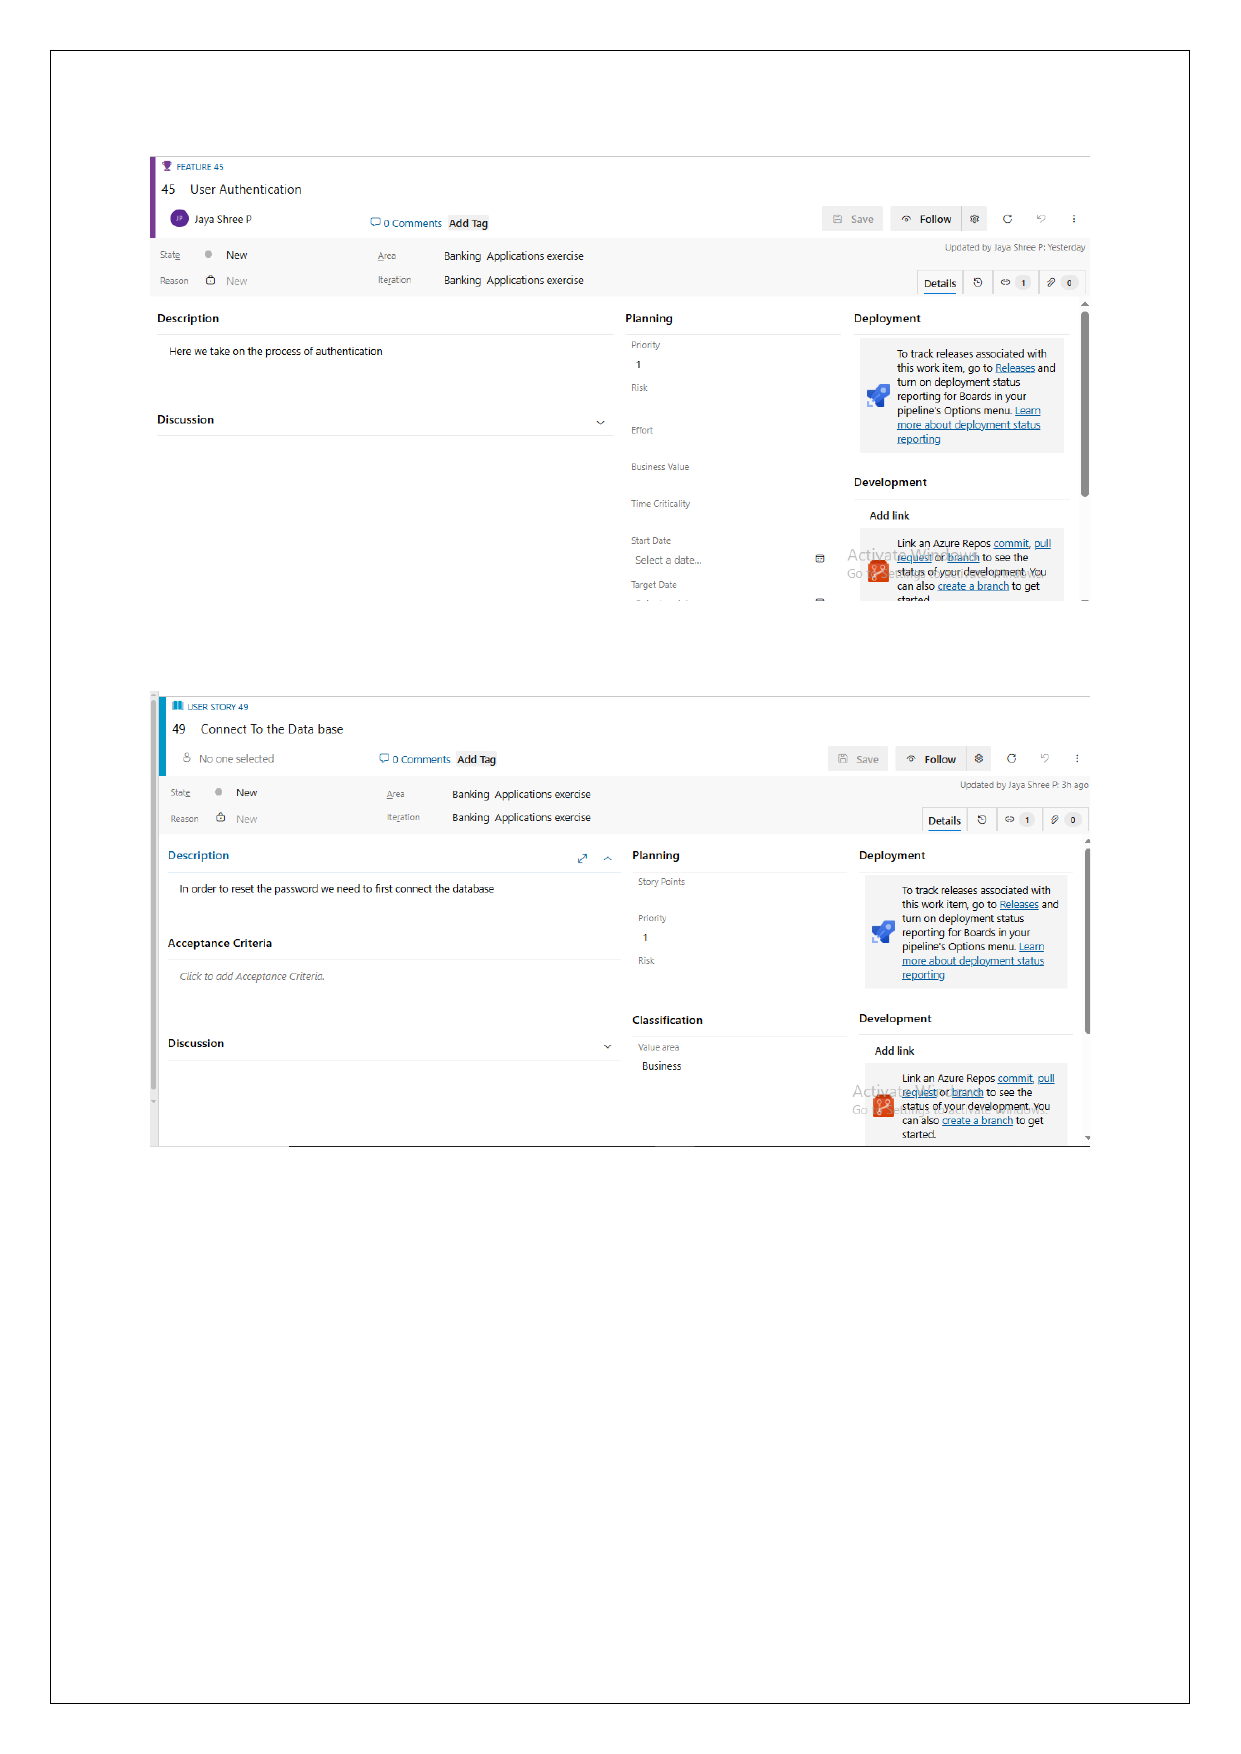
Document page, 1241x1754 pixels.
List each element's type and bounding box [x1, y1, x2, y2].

picture [150, 691, 1091, 1147]
picture [150, 150, 1091, 601]
